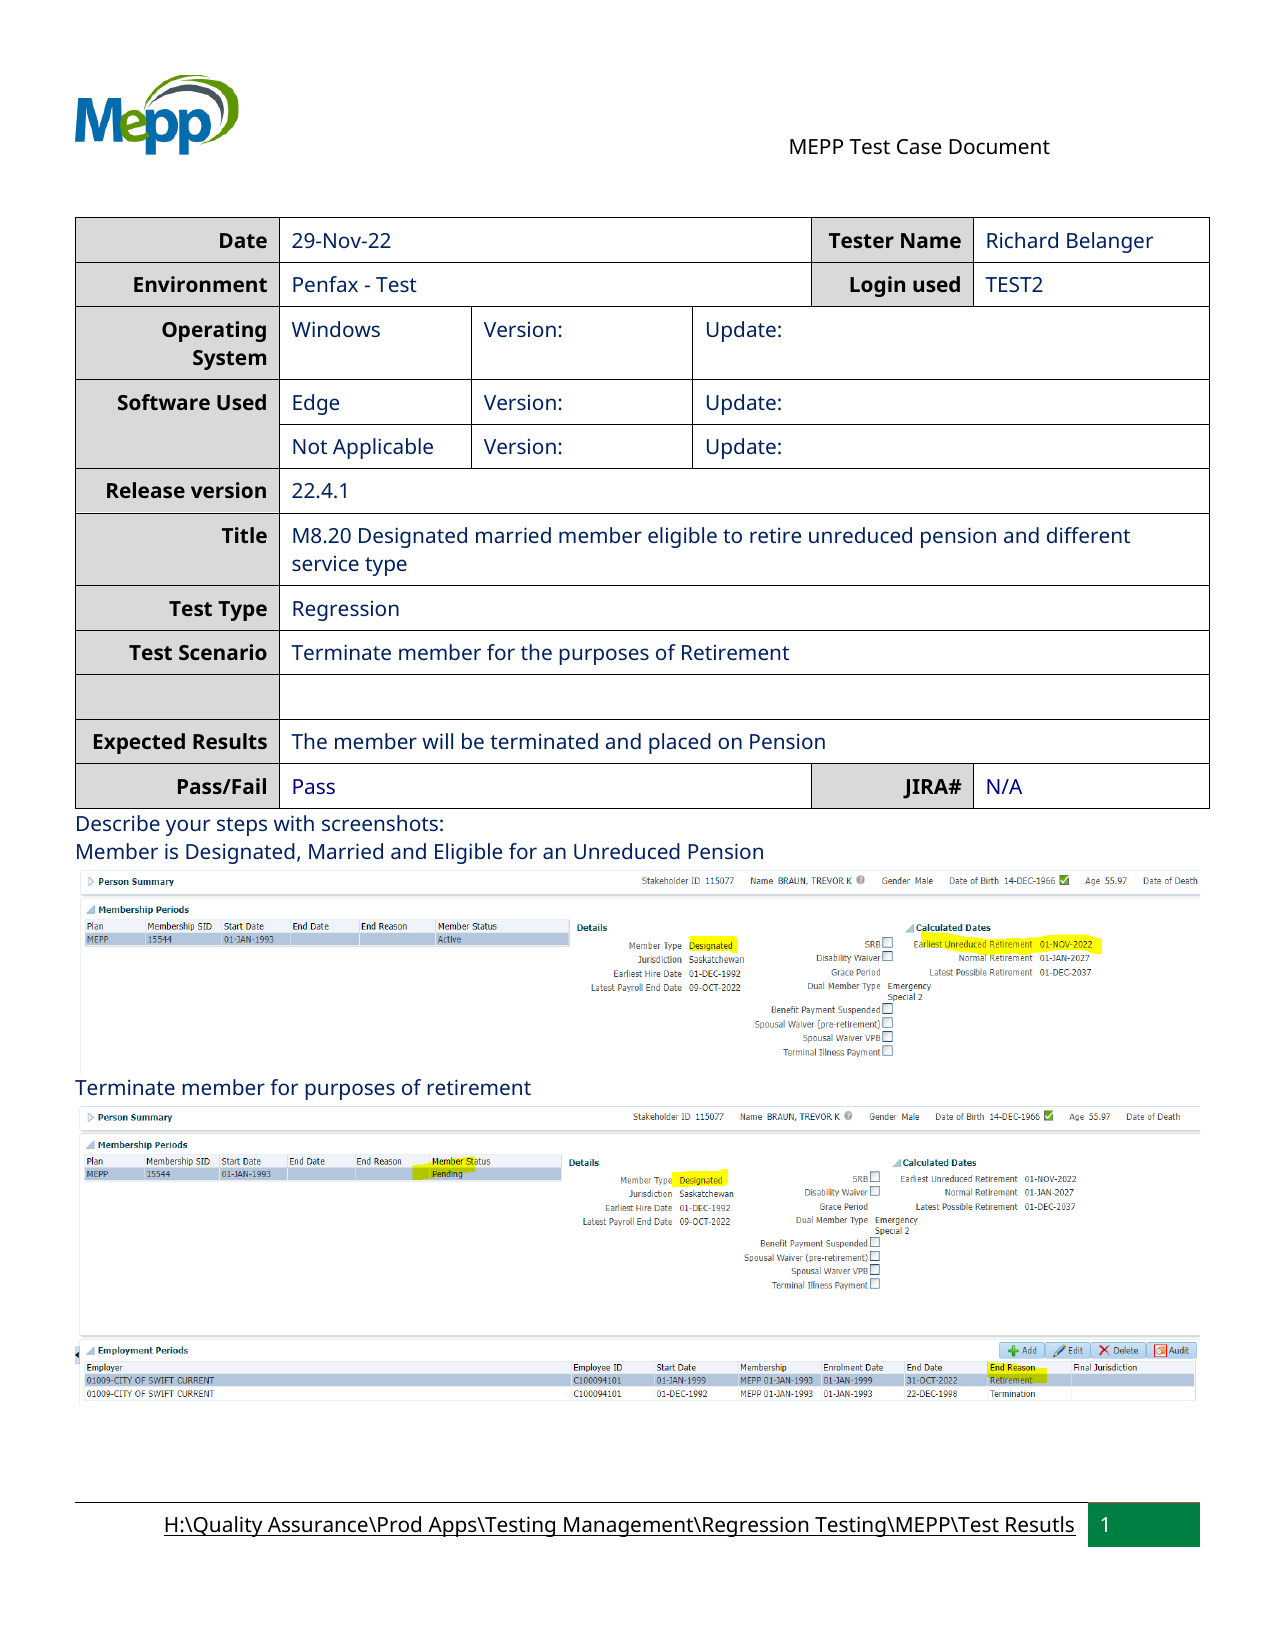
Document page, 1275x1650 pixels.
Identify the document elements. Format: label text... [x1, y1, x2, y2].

table_cell Software Used [76, 380, 279, 468]
picture [75, 865, 1200, 1074]
table_cell [280, 263, 811, 306]
table_cell Update: [693, 425, 1209, 468]
table_header [974, 218, 1209, 262]
table_cell [280, 380, 471, 423]
text Member is Designated, Married and Eligible for an Unreduced Pension [75, 837, 1200, 865]
table_cell Version: [472, 425, 692, 468]
table_cell Test Type [76, 586, 279, 630]
table_cell Release version [76, 469, 279, 512]
table_header Tester Name [812, 218, 973, 262]
table_header Date [76, 218, 279, 262]
table_header [280, 218, 811, 262]
table_cell Operating System [76, 307, 279, 379]
picture [75, 75, 239, 155]
table_cell [280, 586, 1209, 630]
table_cell [280, 307, 471, 379]
table_cell Expected Results [76, 720, 279, 763]
table_cell Title [76, 514, 279, 585]
table_cell 22.4.1 [280, 469, 1209, 512]
table_cell Version: [472, 307, 692, 379]
table_cell TEST2 [974, 263, 1209, 306]
table_cell Terminate member for the purposes of Retirement [280, 631, 1209, 674]
table_cell [280, 425, 471, 468]
table_cell N/A [974, 764, 1209, 808]
table_cell [280, 675, 1209, 719]
table_cell Login used [812, 263, 973, 306]
table_cell Pass/Fail [76, 764, 279, 808]
table_cell JIRA# [812, 764, 973, 808]
table_cell Version: [472, 380, 692, 423]
table_cell M8.20 Designated married member eligible to retire unreduced pension and different service type [280, 514, 1209, 585]
table_cell Update: [693, 380, 1209, 423]
table_cell Test Scenario [76, 631, 279, 674]
table_cell [76, 675, 279, 719]
text Terminate member for purposes of retirement [75, 1074, 1200, 1101]
picture [75, 1101, 1200, 1405]
text Describe your steps with screenshots: [75, 809, 1200, 837]
table_cell The member will be terminated and placed on Pension [280, 720, 1209, 763]
table_cell Environment [76, 263, 279, 306]
table_cell Update: [693, 307, 1209, 379]
